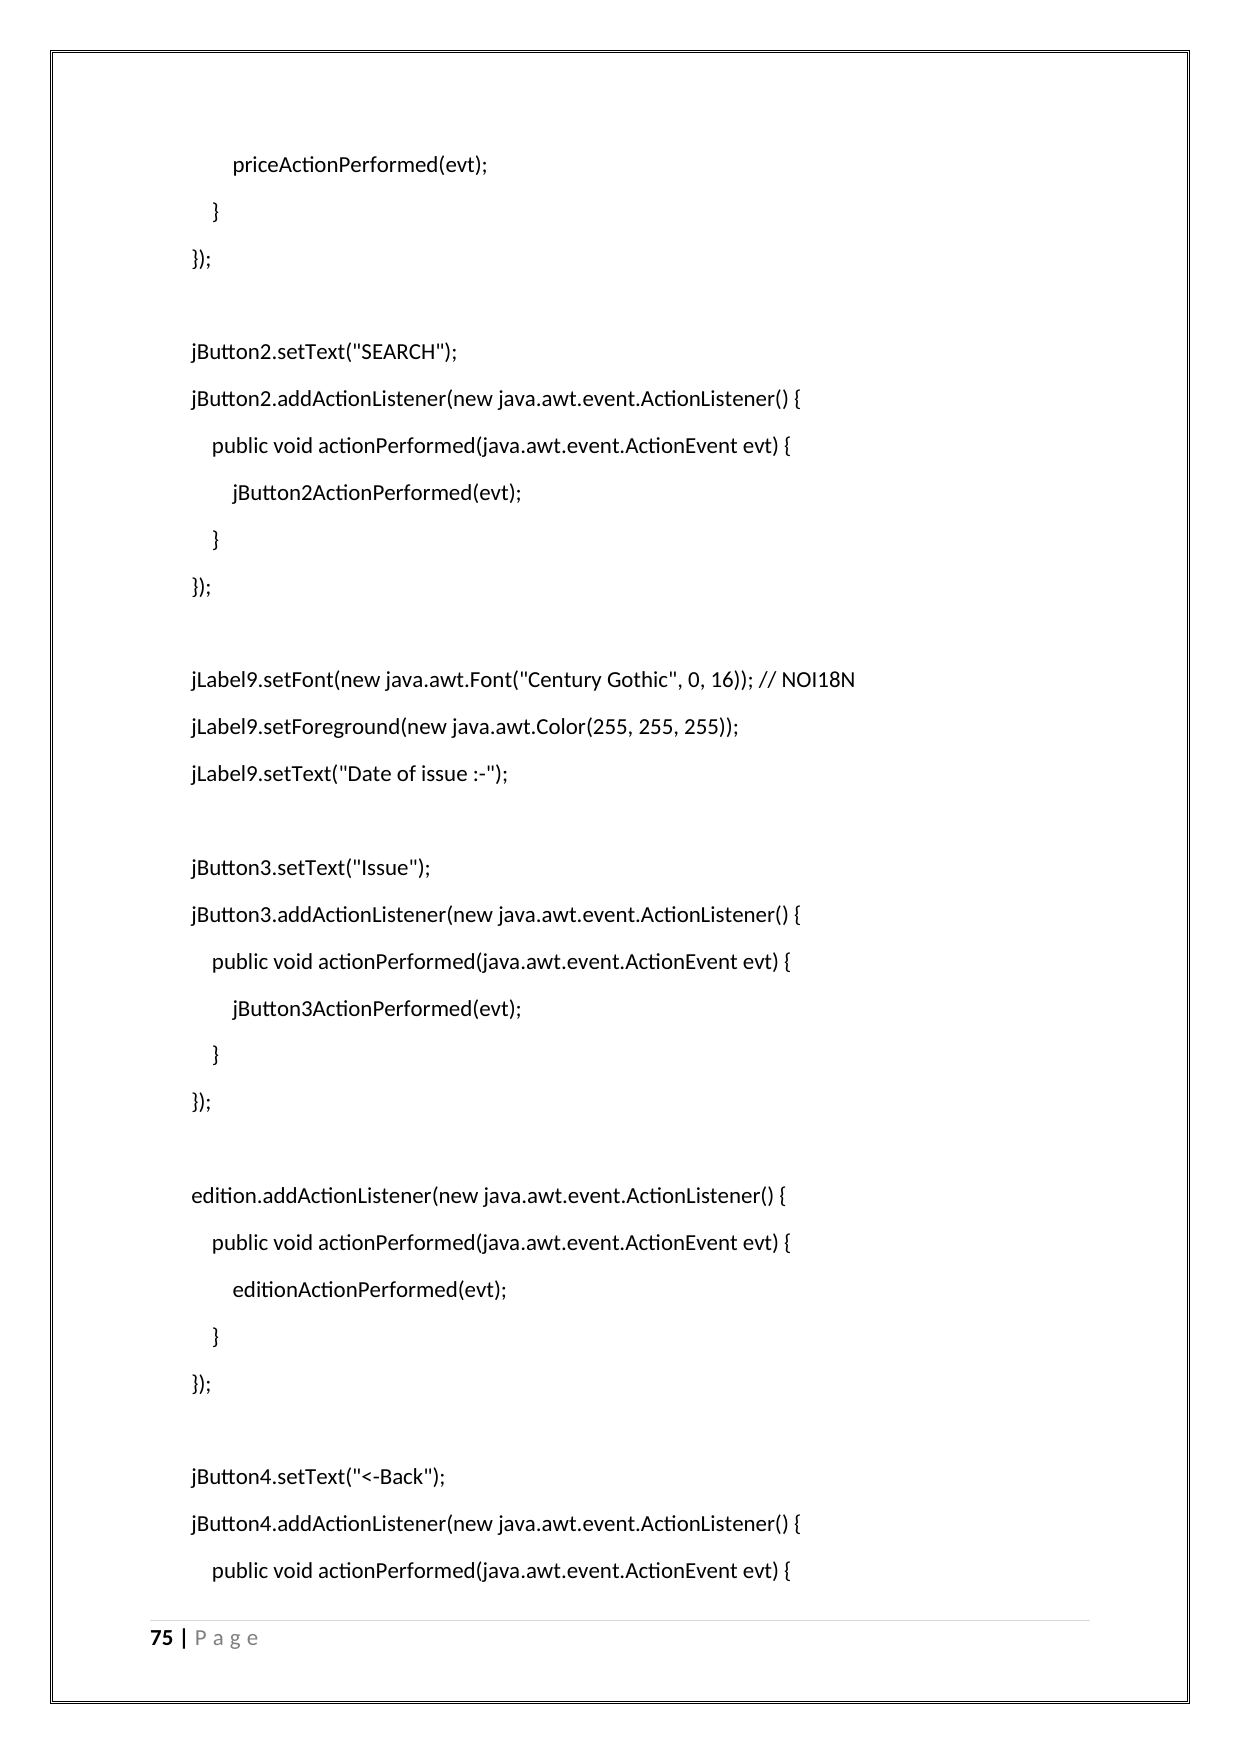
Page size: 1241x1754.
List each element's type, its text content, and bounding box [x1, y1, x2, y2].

text jButton3.setText("Issue"); [150, 853, 1090, 881]
text jLabel9.setFont(new java.awt.Font("Century Gothic", 0, 16)); // NOI18N [150, 666, 1090, 694]
text jLabel9.setText("Date of issue :-"); [150, 759, 1090, 787]
text public void actionPerformed(java.awt.event.ActionEvent evt) { [150, 1556, 1090, 1584]
text jButton3.addActionListener(new java.awt.event.ActionListener() { [150, 900, 1090, 928]
text } [150, 1322, 1090, 1350]
text public void actionPerformed(java.awt.event.ActionEvent evt) { [150, 1228, 1090, 1256]
text }); [150, 1369, 1090, 1397]
text jButton4.addActionListener(new java.awt.event.ActionListener() { [150, 1509, 1090, 1537]
text }); [150, 1087, 1090, 1116]
text jButton2.setText("SEARCH"); [150, 337, 1090, 366]
text jButton3ActionPerformed(evt); [150, 994, 1090, 1022]
text } [150, 1041, 1090, 1069]
text jButton2ActionPerformed(evt); [150, 478, 1090, 506]
text }); [150, 572, 1090, 600]
text } [150, 525, 1090, 553]
text editionActionPerformed(evt); [150, 1275, 1090, 1303]
text edition.addActionListener(new java.awt.event.ActionListener() { [150, 1181, 1090, 1209]
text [150, 431, 1090, 459]
text jButton2.addActionListener(new java.awt.event.ActionListener() { [150, 384, 1090, 412]
text } [150, 197, 1090, 225]
text public void actionPerformed(java.awt.event.ActionEvent evt) { [150, 947, 1090, 975]
text jButton4.setText("<-Back"); [150, 1462, 1090, 1491]
text priceActionPerformed(evt); [150, 150, 1090, 178]
text }); [150, 244, 1090, 272]
text jLabel9.setForeground(new java.awt.Color(255, 255, 255)); [150, 712, 1090, 741]
